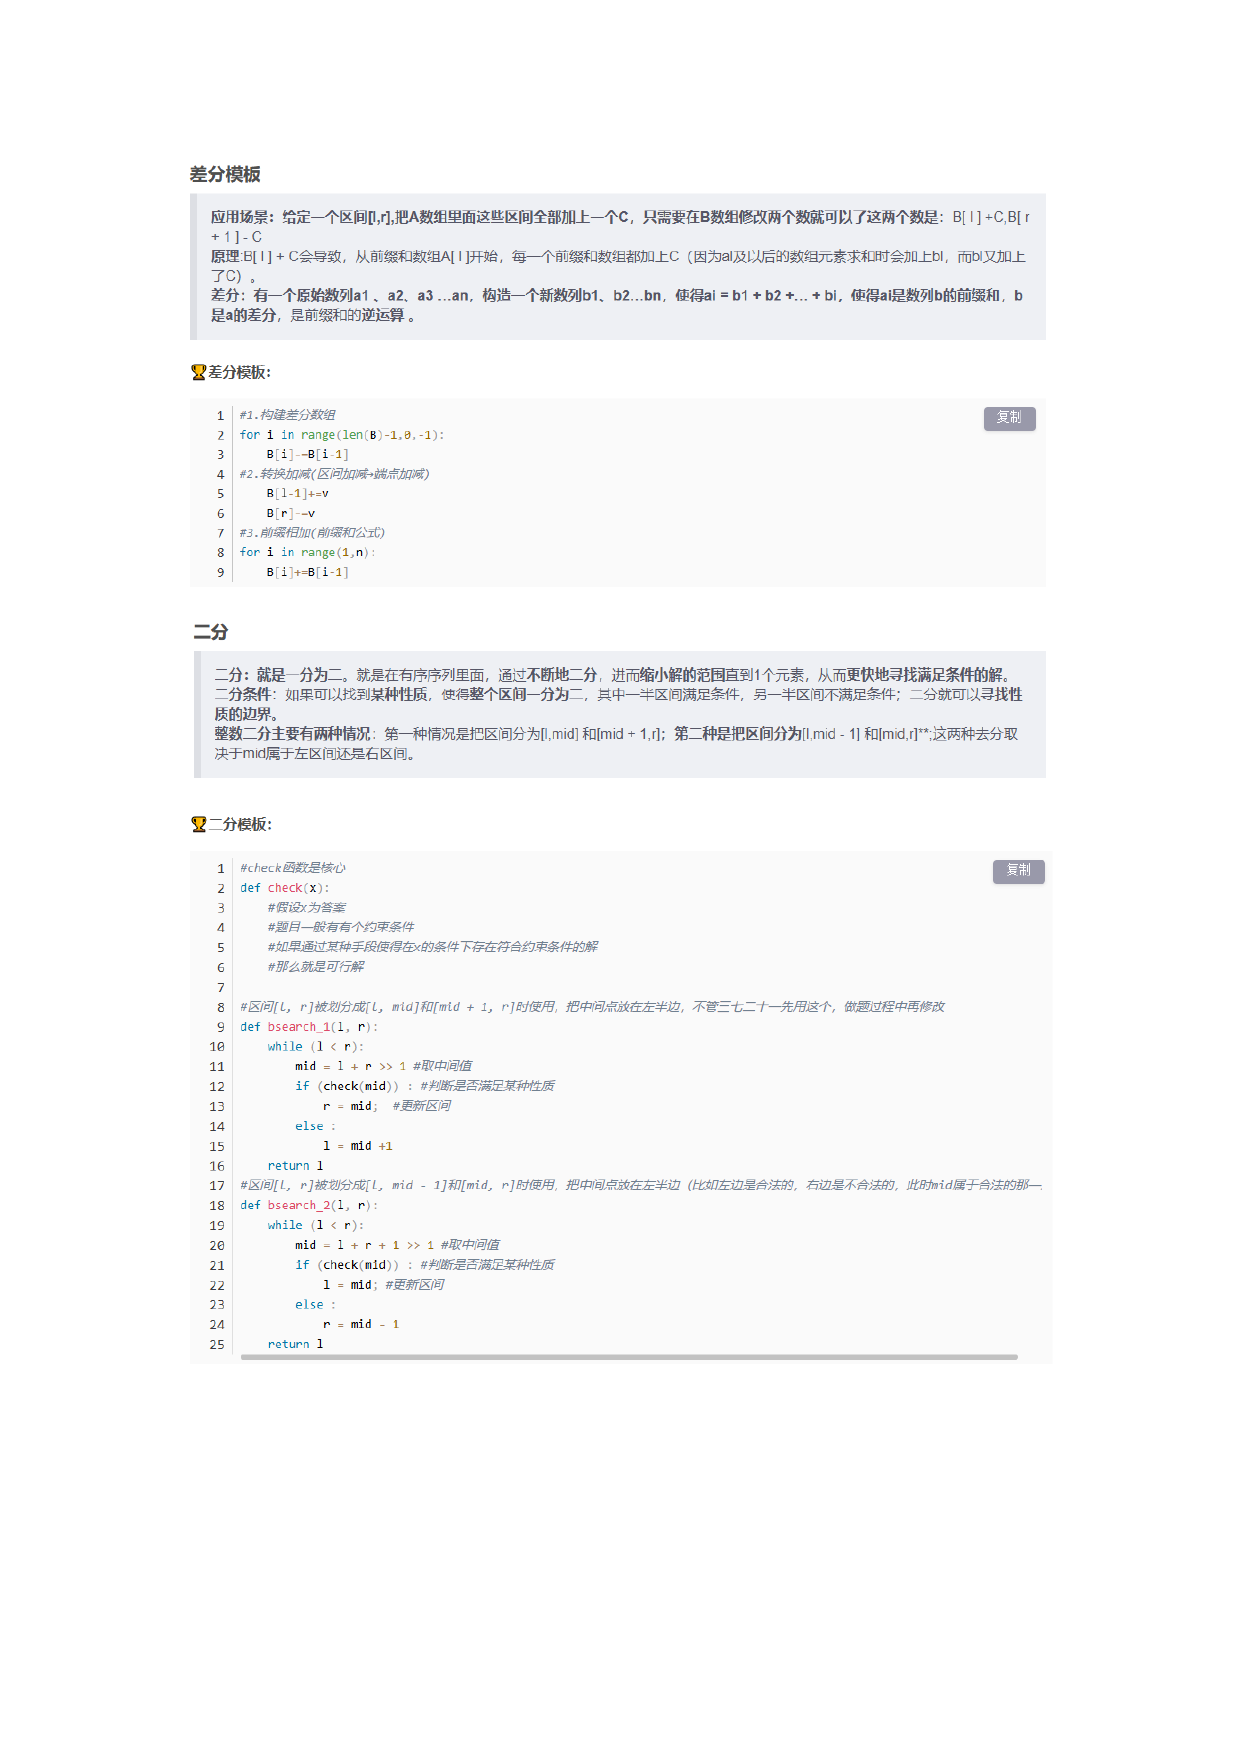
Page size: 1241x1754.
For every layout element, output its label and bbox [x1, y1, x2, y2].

picture [187, 812, 1053, 1364]
picture [187, 162, 1053, 595]
picture [187, 617, 1053, 782]
